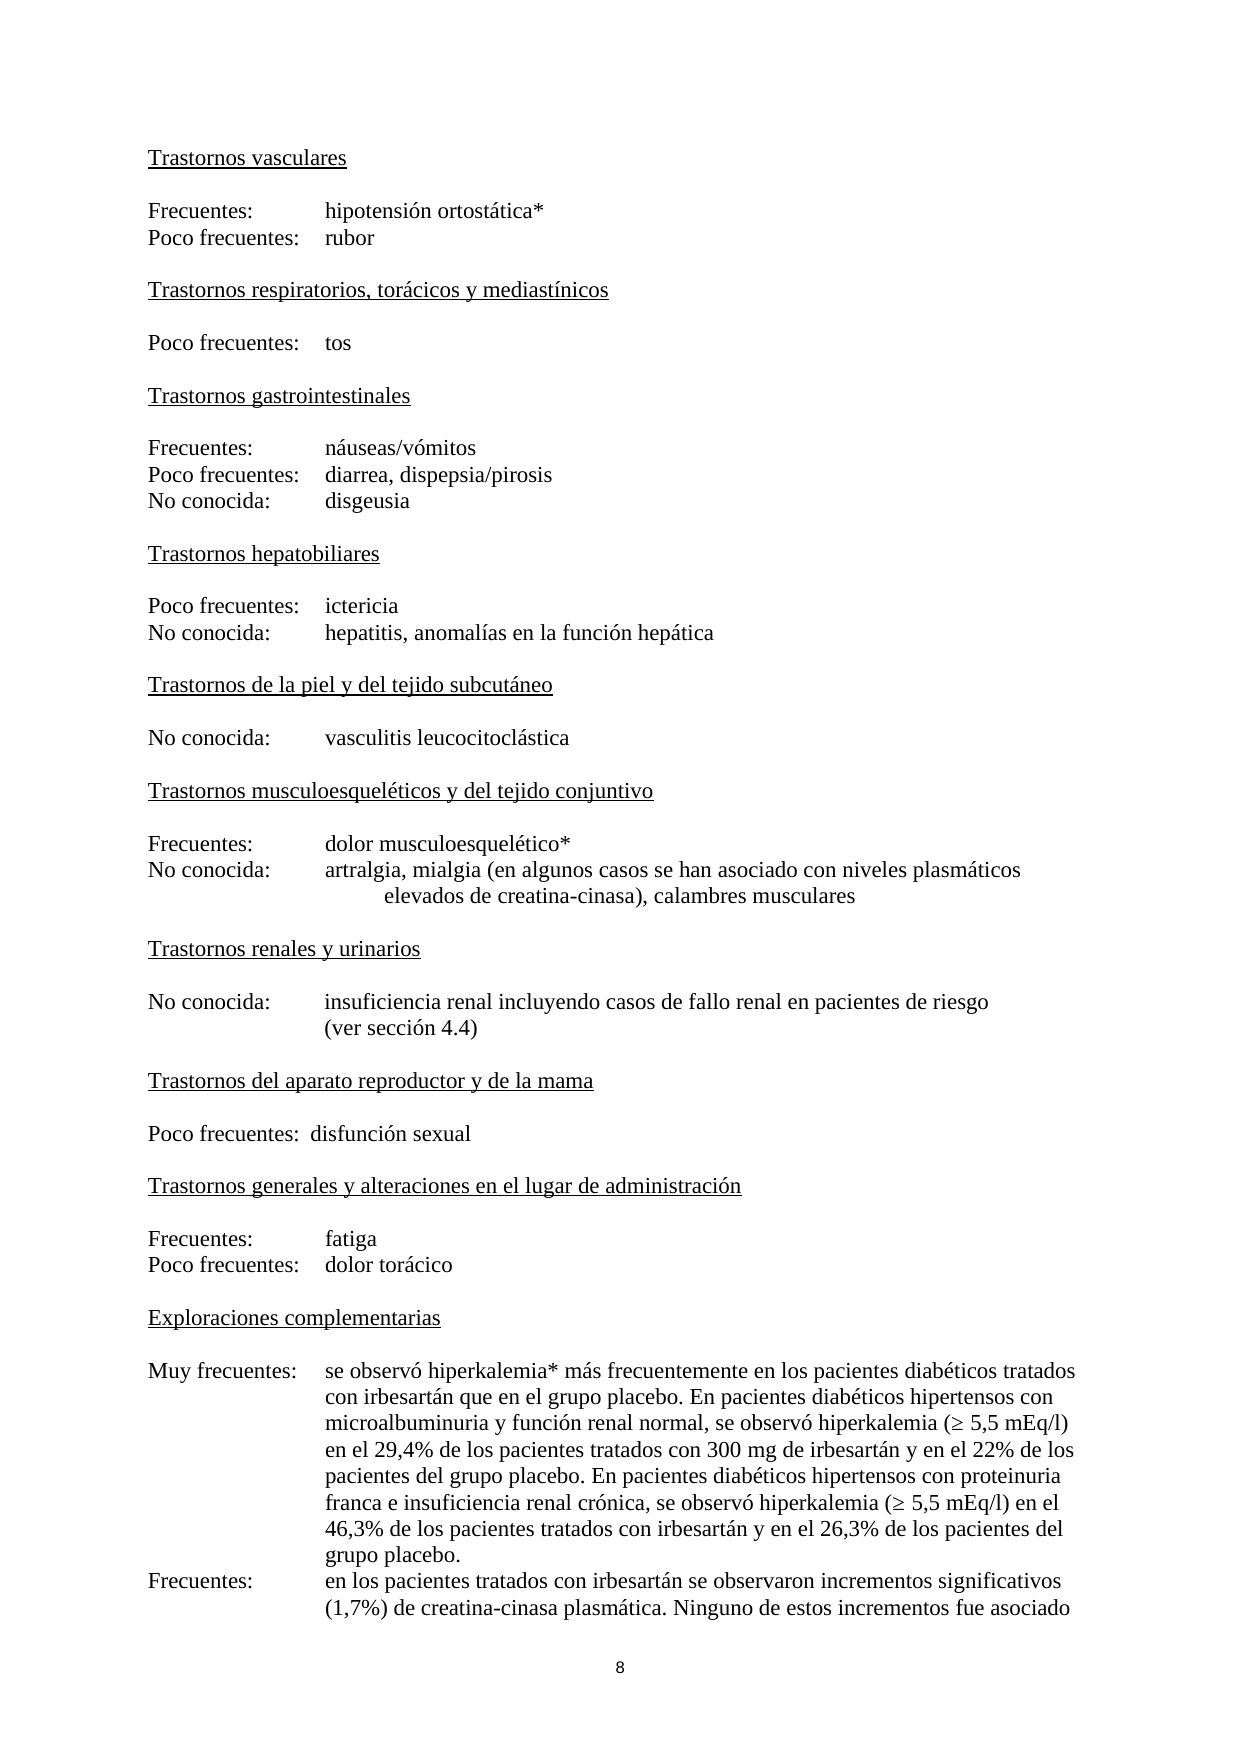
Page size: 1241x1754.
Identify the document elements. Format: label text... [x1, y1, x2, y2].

text Poco frecuentes: dolor torácico [148, 1251, 1093, 1278]
text Exploraciones complementarias [148, 1304, 1093, 1330]
text Trastornos del aparato reproductor y de la mama [148, 1067, 1093, 1093]
text Trastornos vasculares [148, 144, 1093, 171]
text No conocida: vasculitis leucocitoclástica [148, 724, 1093, 751]
text Poco frecuentes: tos [148, 329, 1093, 355]
text Poco frecuentes: diarrea, dispepsia/pirosis [148, 461, 1093, 487]
text Trastornos generales y alteraciones en el lugar de administración [148, 1172, 1093, 1199]
text Trastornos gastrointestinales [148, 382, 1093, 408]
text No conocida: insuficiencia renal incluyendo casos de fallo renal en pacientes de riesgo (ver sección 4.4) [148, 988, 1093, 1041]
text Trastornos respiratorios, torácicos y mediastínicos [148, 276, 1093, 303]
text Muy frecuentes: se observó hiperkalemia* más frecuentemente en los pacientes diabéticos tratados con irbesartán que en el grupo placebo. En pacientes diabéticos hipertensos con microalbuminuria y función renal normal, se observó hiperkalemia (≥ 5,5 mEq/l) en el 29,4% de los pacientes tratados con 300 mg de irbesartán y en el 22% de los pacientes del grupo placebo. En pacientes diabéticos hipertensos con proteinuria franca e insuficiencia renal crónica, se observó hiperkalemia (≥ 5,5 mEq/l) en el 46,3% de los pacientes tratados con irbesartán y en el 26,3% de los pacientes del grupo placebo. [148, 1357, 1093, 1568]
text Frecuentes: dolor musculoesquelético* [148, 830, 1093, 856]
text Trastornos de la piel y del tejido subcutáneo [148, 672, 1093, 698]
text Frecuentes: fatiga [148, 1225, 1093, 1251]
text Poco frecuentes: ictericia [148, 592, 1093, 619]
text Trastornos renales y urinarios [148, 935, 1093, 961]
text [148, 1568, 1093, 1620]
text Frecuentes: náuseas/vómitos [148, 434, 1093, 461]
text Trastornos musculoesqueléticos y del tejido conjuntivo [148, 777, 1093, 803]
text No conocida: artralgia, mialgia (en algunos casos se han asociado con niveles plasmáticos elevados de creatina-cinasa), calambres musculares [148, 856, 1093, 909]
text Poco frecuentes: disfunción sexual [148, 1119, 1093, 1146]
text Frecuentes: hipotensión ortostática* [148, 197, 1093, 223]
text No conocida: disgeusia [148, 487, 1093, 513]
text No conocida: hepatitis, anomalías en la función hepática [148, 619, 1093, 645]
text Trastornos hepatobiliares [148, 540, 1093, 566]
text Poco frecuentes: rubor [148, 223, 1093, 250]
